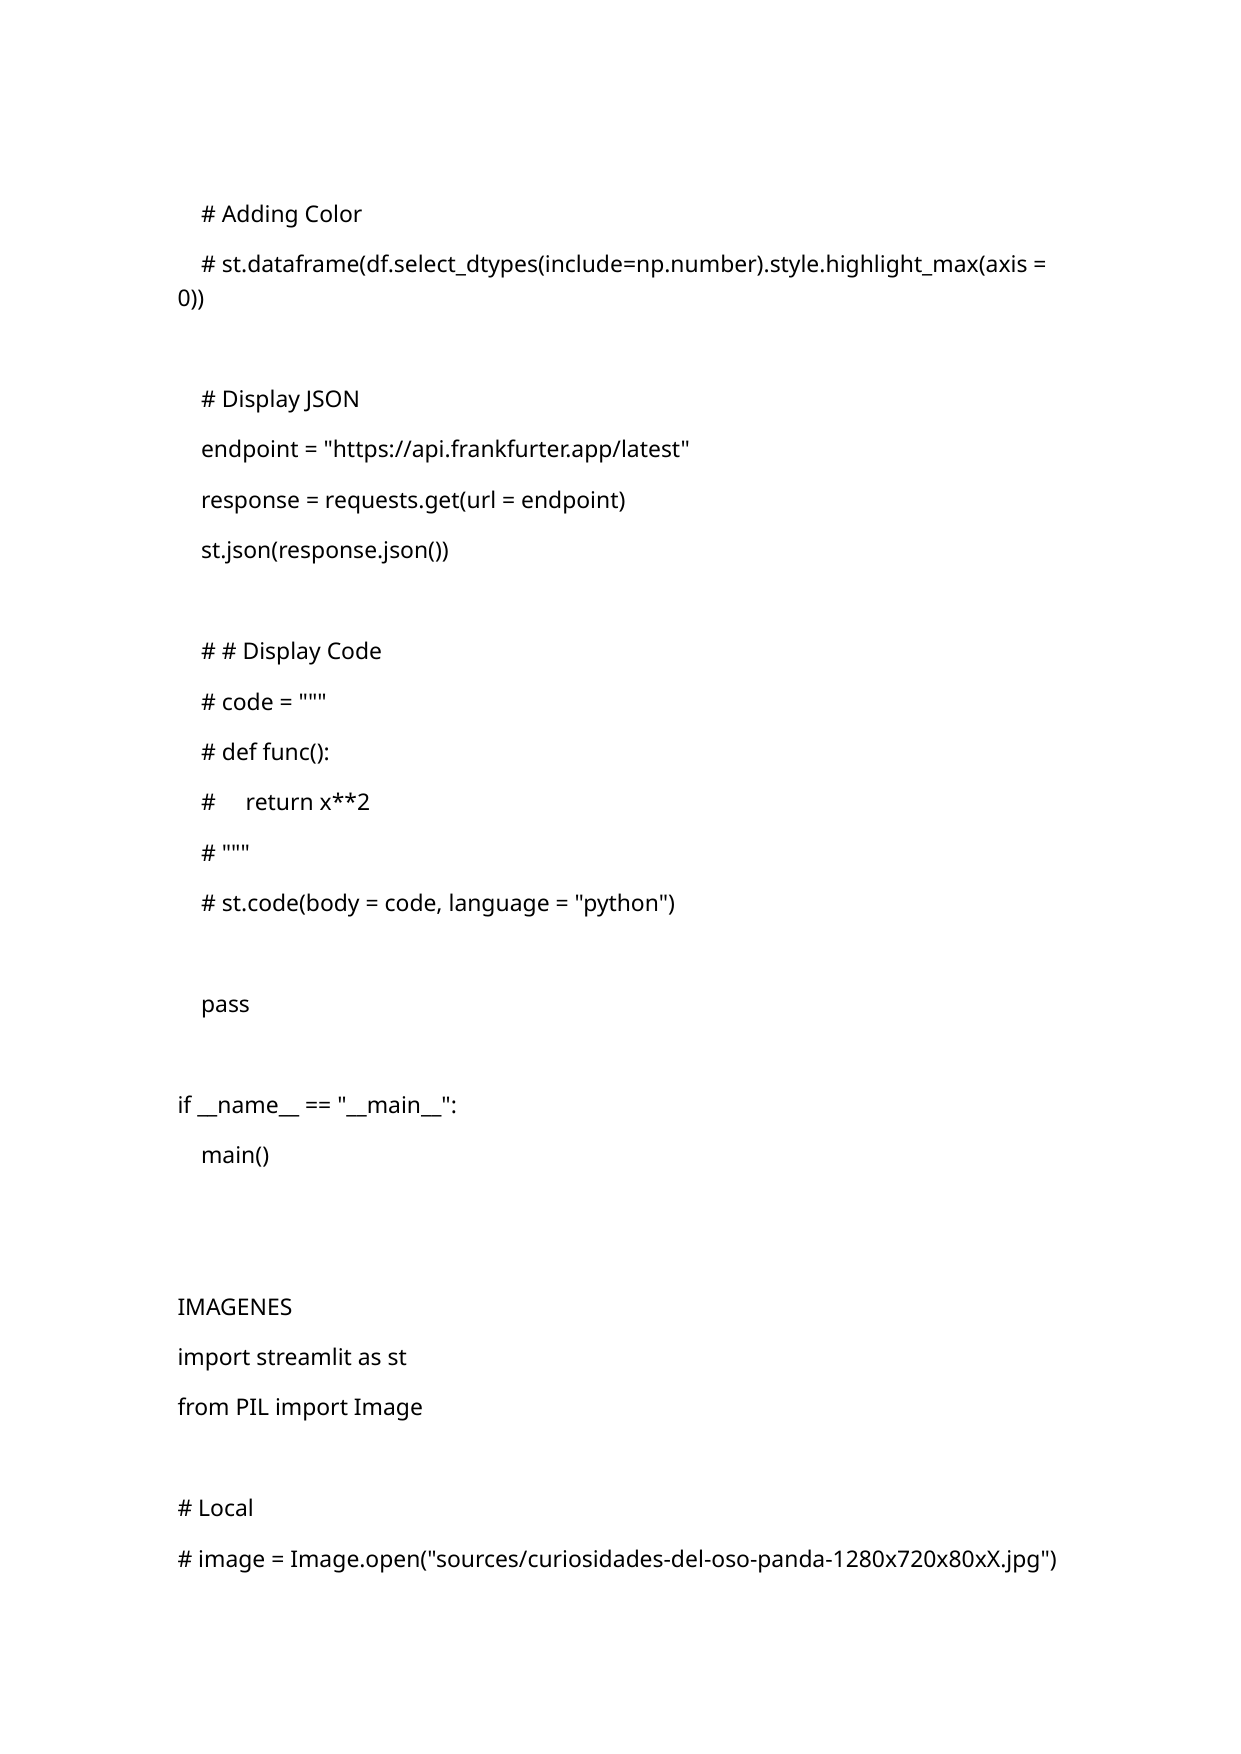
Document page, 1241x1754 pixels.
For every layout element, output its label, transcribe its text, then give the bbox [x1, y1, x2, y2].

text import streamlit as st [177, 1341, 1063, 1372]
text # return x**2 [177, 786, 1063, 818]
text # image = Image.open("sources/curiosidades-del-oso-panda-1280x720x80xX.jpg") [177, 1543, 1063, 1574]
text # st.code(body = code, language = "python") [177, 887, 1063, 918]
text # st.dataframe(df.select_dtypes(include=np.number).style.highlight_max(axis = 0)) [177, 248, 1063, 313]
text if __name__ == "__main__": [177, 1089, 1063, 1120]
text pass [177, 988, 1063, 1019]
text st.json(response.json()) [177, 534, 1063, 566]
text # code = """ [177, 686, 1063, 717]
text IMAGENES [177, 1291, 1063, 1322]
text from PIL import Image [177, 1391, 1063, 1423]
text # # Display Code [177, 635, 1063, 666]
text main() [177, 1139, 1063, 1171]
text # Adding Color [177, 198, 1063, 229]
text # Display JSON [177, 383, 1063, 414]
text endpoint = "https://api.frankfurter.app/latest" [177, 433, 1063, 465]
text # """ [177, 837, 1063, 868]
text # Local [177, 1492, 1063, 1523]
text response = requests.get(url = endpoint) [177, 484, 1063, 515]
text # def func(): [177, 736, 1063, 767]
